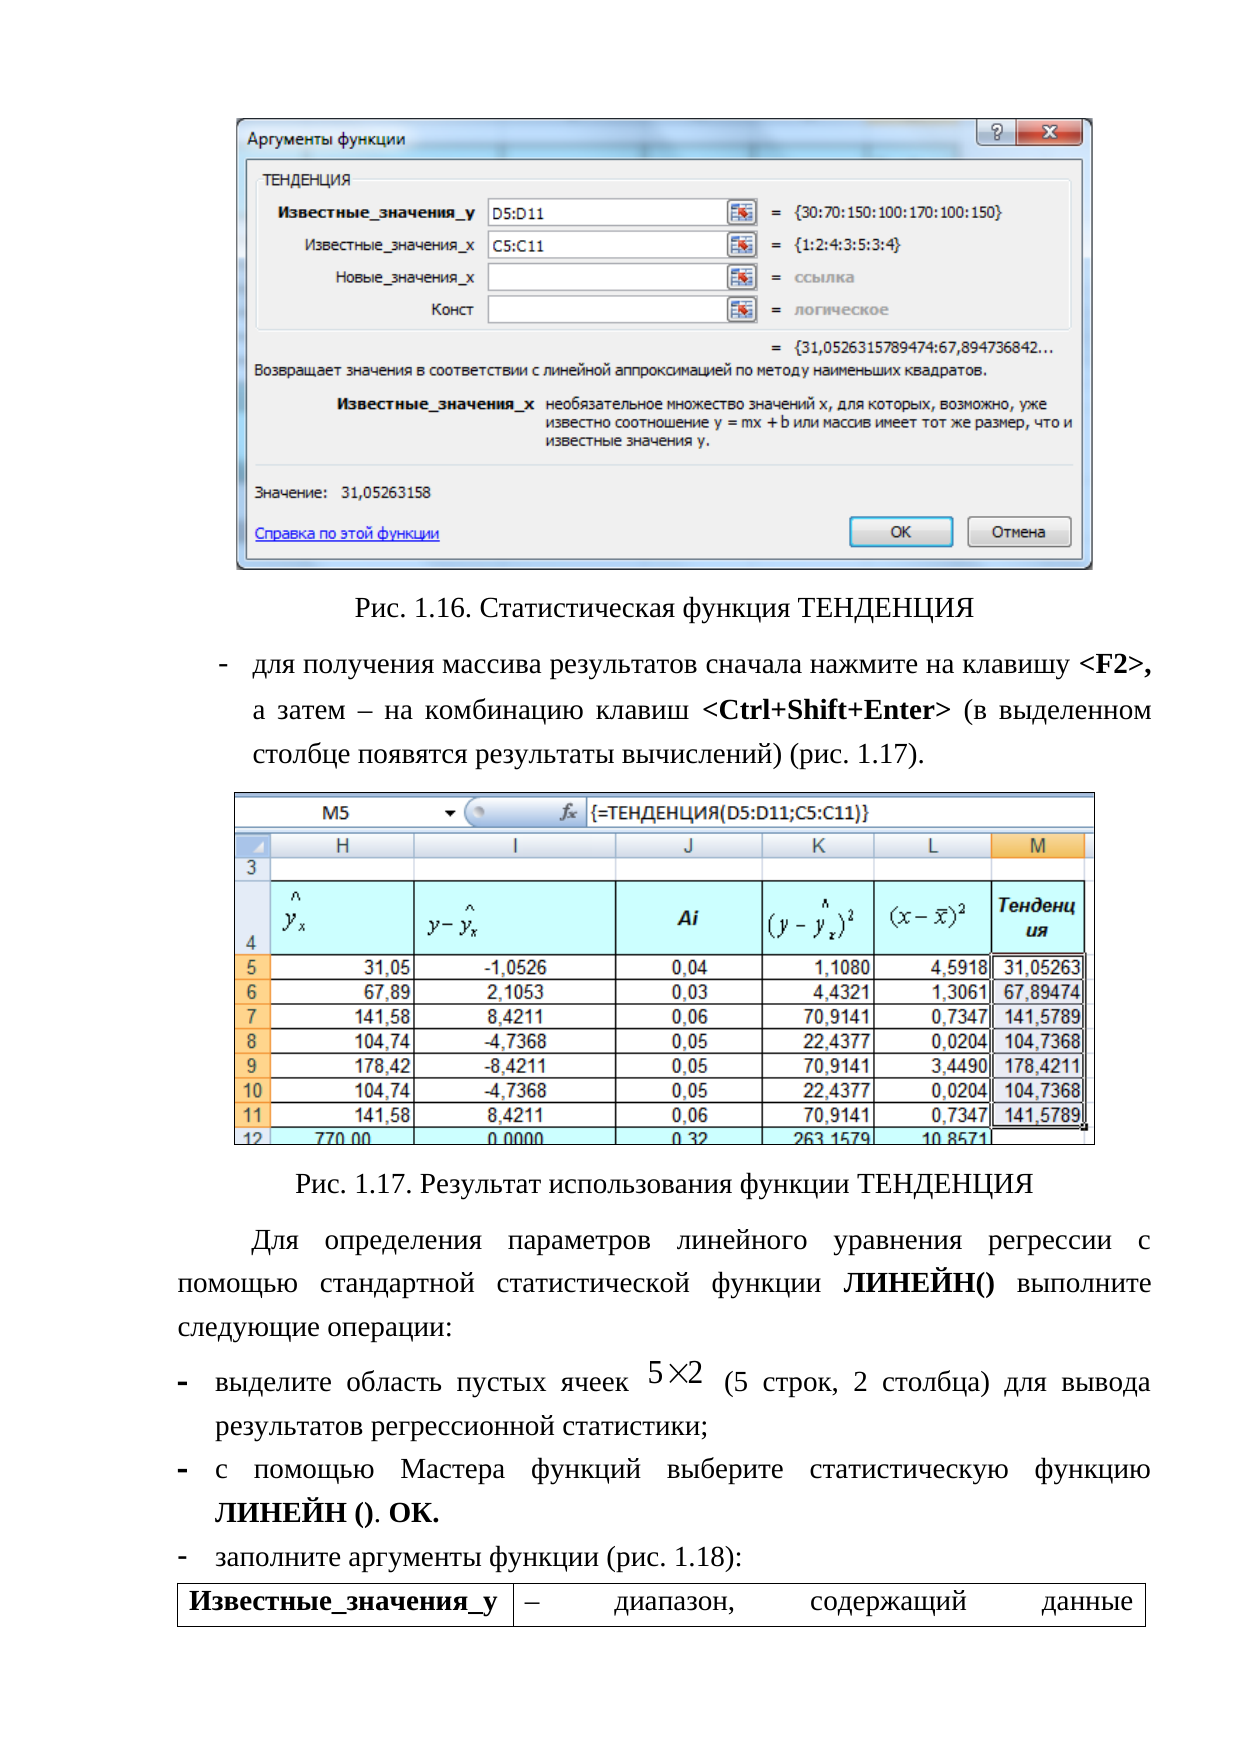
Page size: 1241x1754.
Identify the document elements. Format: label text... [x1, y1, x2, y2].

picture [235, 793, 1094, 1144]
text Для определения параметров линейного уравнения регрессии с помощью стандартной статистической функции ЛИНЕЙН() выполните следующие операции: [177, 1222, 1152, 1343]
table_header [178, 1584, 513, 1626]
picture [236, 118, 1093, 570]
list с помощью Мастера функций выберите статистическую функцию ЛИНЕЙН (). ОК. [177, 1452, 1152, 1529]
list для получения массива результатов сначала нажмите на клавишу <F2>, а затем – на комбинацию клавиш <Ctrl+Shift+Enter> (в выделенном столбце появятся результаты вычислений) (рис. 1.17). [214, 646, 1152, 769]
list заполните аргументы функции (рис. 1.18): [177, 1539, 1152, 1572]
text Рис. 1.17. Результат использования функции ТЕНДЕНЦИЯ [177, 1166, 1152, 1199]
text Рис. 1.16. Статистическая функция ТЕНДЕНЦИЯ [177, 590, 1152, 624]
list выделите область пустых ячеек (5 строк, 2 столбца) для вывода результатов регрессионной статистики; [177, 1353, 1152, 1442]
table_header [514, 1584, 1145, 1626]
